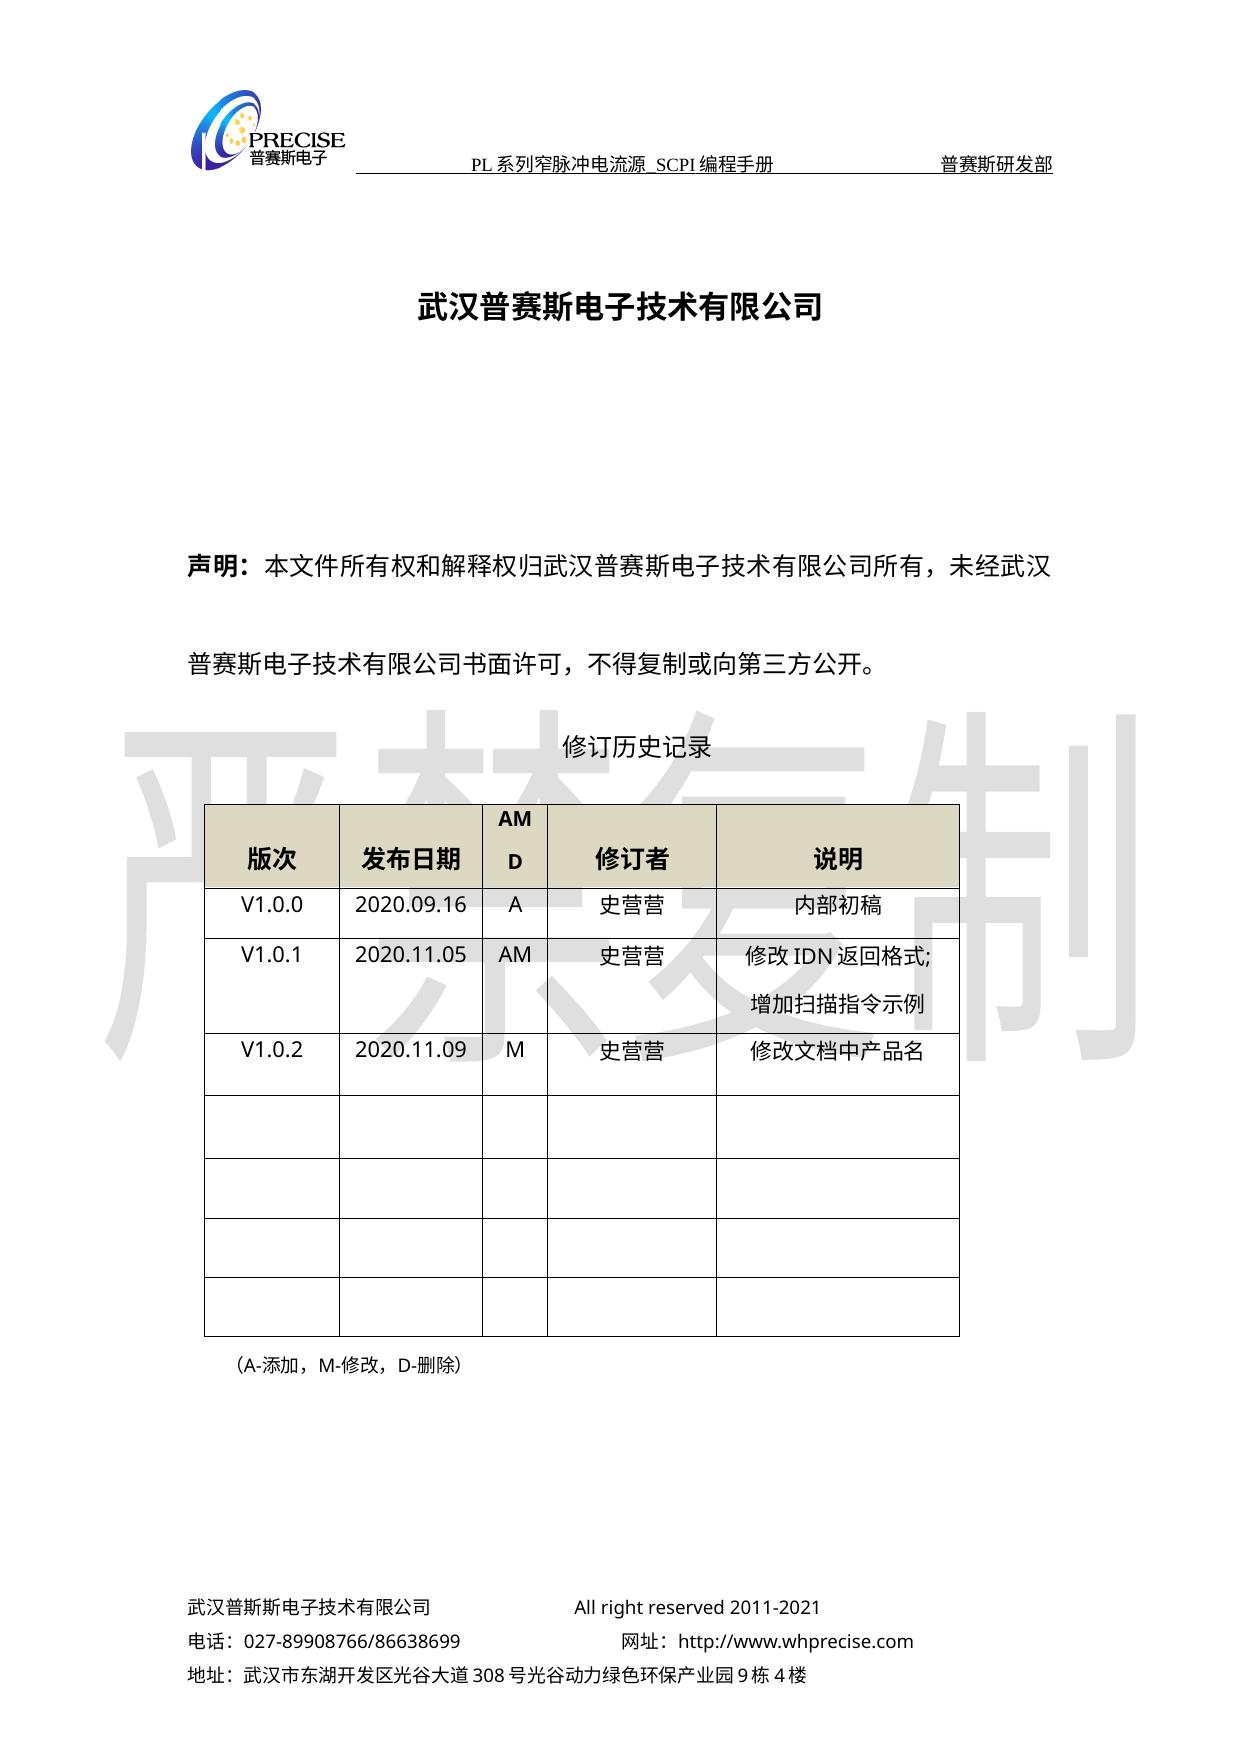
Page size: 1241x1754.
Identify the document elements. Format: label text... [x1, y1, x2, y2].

table_header 版次 [205, 805, 339, 887]
table_cell [717, 1219, 959, 1277]
table_header 发布日期 [340, 805, 482, 887]
table_cell [483, 1096, 547, 1158]
table_header AMD [483, 805, 547, 887]
picture [187, 88, 356, 172]
text 武汉普赛斯电子技术有限公司 [187, 272, 1053, 337]
table_cell [483, 1219, 547, 1277]
table_cell [717, 1278, 959, 1336]
table_cell 2020.11.05 [340, 939, 482, 1033]
table_cell 2020.11.09 [340, 1034, 482, 1095]
table_cell M [483, 1034, 547, 1095]
table_cell [340, 1159, 482, 1218]
table_cell V1.0.0 [205, 889, 339, 938]
table_cell [205, 1219, 339, 1277]
table_cell [340, 1278, 482, 1336]
table_cell V1.0.2 [205, 1034, 339, 1095]
table_cell [205, 1096, 339, 1158]
table_cell [548, 1096, 716, 1158]
table_cell [548, 1219, 716, 1277]
table_header 说明 [717, 805, 959, 887]
table_cell [205, 1278, 339, 1336]
table_cell [483, 1159, 547, 1218]
table_cell [340, 1096, 482, 1158]
table_cell [483, 1278, 547, 1336]
table_cell 史营营 [548, 1034, 716, 1095]
table_cell AM [483, 939, 547, 1033]
table_cell [205, 1159, 339, 1218]
table_header 修订者 [548, 805, 716, 887]
text 修订历史记录 [187, 713, 1053, 778]
table_cell [717, 1159, 959, 1218]
table_cell [548, 1159, 716, 1218]
text （A-添加，M-修改，D-删除） [187, 1348, 1053, 1381]
table_cell A [483, 889, 547, 938]
text 声明：本文件所有权和解释权归武汉普赛斯电子技术有限公司所有，未经武汉普赛斯电子技术有限公司书面许可，不得复制或向第三方公开。 [187, 532, 1053, 695]
table_cell 史营营 [548, 939, 716, 1033]
table_cell 史营营 [548, 889, 716, 938]
table_cell 2020.09.16 [340, 889, 482, 938]
table_cell 内部初稿 [717, 889, 959, 938]
table_cell [717, 1096, 959, 1158]
table_cell 修改文档中产品名 [717, 1034, 959, 1095]
table_cell V1.0.1 [205, 939, 339, 1033]
table_cell 修改IDN返回格式; 增加扫描指令示例 [717, 939, 959, 1033]
table_cell [340, 1219, 482, 1277]
table_cell [548, 1278, 716, 1336]
